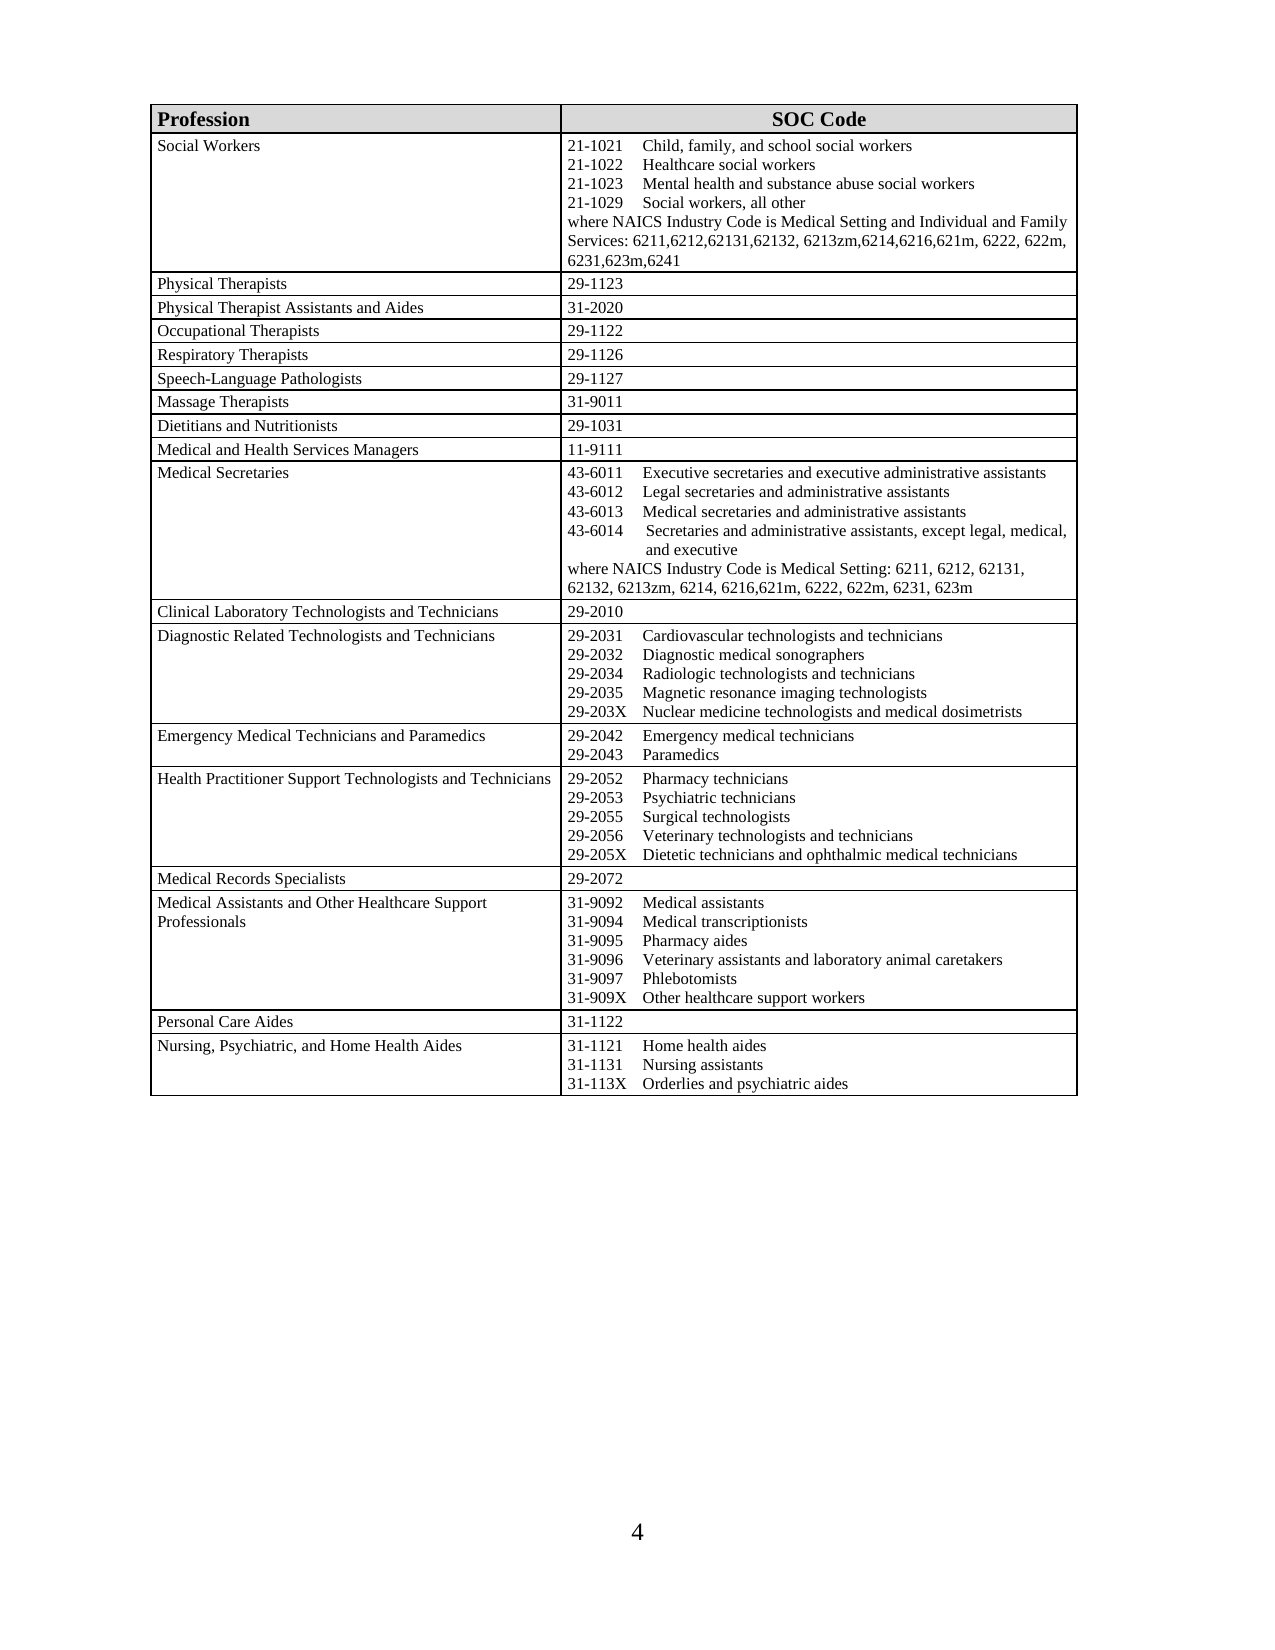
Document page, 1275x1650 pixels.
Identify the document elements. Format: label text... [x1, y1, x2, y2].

table_cell Social Workers [152, 134, 560, 271]
table_cell SOC Code [562, 105, 1076, 132]
table_cell Dietitians and Nutritionists [152, 415, 560, 436]
table_cell 29-2072 [562, 867, 1076, 889]
table_cell Physical Therapists [152, 273, 560, 294]
table_cell Diagnostic Related Technologists and Technicians [152, 624, 560, 723]
table_cell Respiratory Therapists [152, 343, 560, 366]
table_cell Health Practitioner Support Technologists and Technicians [152, 767, 560, 866]
table_cell 11-9111 [562, 438, 1076, 460]
table_cell Speech-Language Pathologists [152, 367, 560, 389]
table_cell 31-1122 [562, 1011, 1076, 1033]
table_cell Physical Therapist Assistants and Aides [152, 296, 560, 318]
table_cell 21-1021 Child, family, and school social workers 21-1022 Healthcare social workers 21-1023 Mental health and substance abuse social workers 21-1029 Social workers, all other where NAICS Industry Code is Medical Setting and Individual and Family Services: 6211,6212,62131,62132, 6213zm,6214,6216,621m, 6222, 622m, 6231,623m,6241 [562, 134, 1076, 271]
table_cell 29-1122 [562, 320, 1076, 342]
table_cell Massage Therapists [152, 391, 560, 413]
table_cell 31-9011 [562, 391, 1076, 413]
table_cell 31-2020 [562, 296, 1076, 318]
table_cell 29-1126 [562, 343, 1076, 366]
table_cell Profession [152, 105, 560, 132]
table_cell Emergency Medical Technicians and Paramedics [152, 724, 560, 766]
table_cell Medical Records Specialists [152, 867, 560, 889]
table_cell 31-1121 Home health aides 31-1131 Nursing assistants 31-113X Orderlies and psychiatric aides [562, 1034, 1076, 1094]
table_cell 29-2052 Pharmacy technicians 29-2053 Psychiatric technicians 29-2055 Surgical technologists 29-2056 Veterinary technologists and technicians 29-205X Dietetic technicians and ophthalmic medical technicians [562, 767, 1076, 866]
table_cell Nursing, Psychiatric, and Home Health Aides [152, 1034, 560, 1094]
table_cell 43-6011 Executive secretaries and executive administrative assistants 43-6012 Legal secretaries and administrative assistants 43-6013 Medical secretaries and administrative assistants 43-6014 Secretaries and administrative assistants, except legal, medical, and executive where NAICS Industry Code is Medical Setting: 6211, 6212, 62131, 62132, 6213zm, 6214, 6216,621m, 6222, 622m, 6231, 623m [562, 462, 1076, 599]
table_cell Personal Care Aides [152, 1011, 560, 1033]
table_cell 31-9092 Medical assistants 31-9094 Medical transcriptionists 31-9095 Pharmacy aides 31-9096 Veterinary assistants and laboratory animal caretakers 31-9097 Phlebotomists 31-909X Other healthcare support workers [562, 891, 1076, 1009]
table_cell Occupational Therapists [152, 320, 560, 342]
table_cell Medical Secretaries [152, 462, 560, 599]
table_cell 29-2010 [562, 600, 1076, 622]
table_cell 29-2031 Cardiovascular technologists and technicians 29-2032 Diagnostic medical sonographers 29-2034 Radiologic technologists and technicians 29-2035 Magnetic resonance imaging technologists 29-203X Nuclear medicine technologists and medical dosimetrists [562, 624, 1076, 723]
table_cell 29-1127 [562, 367, 1076, 389]
table_cell 29-2042 Emergency medical technicians 29-2043 Paramedics [562, 724, 1076, 766]
table_cell 29-1123 [562, 273, 1076, 294]
table_cell 29-1031 [562, 415, 1076, 436]
table_cell Clinical Laboratory Technologists and Technicians [152, 600, 560, 622]
table_cell Medical and Health Services Managers [152, 438, 560, 460]
table_cell Medical Assistants and Other Healthcare Support Professionals [152, 891, 560, 1009]
